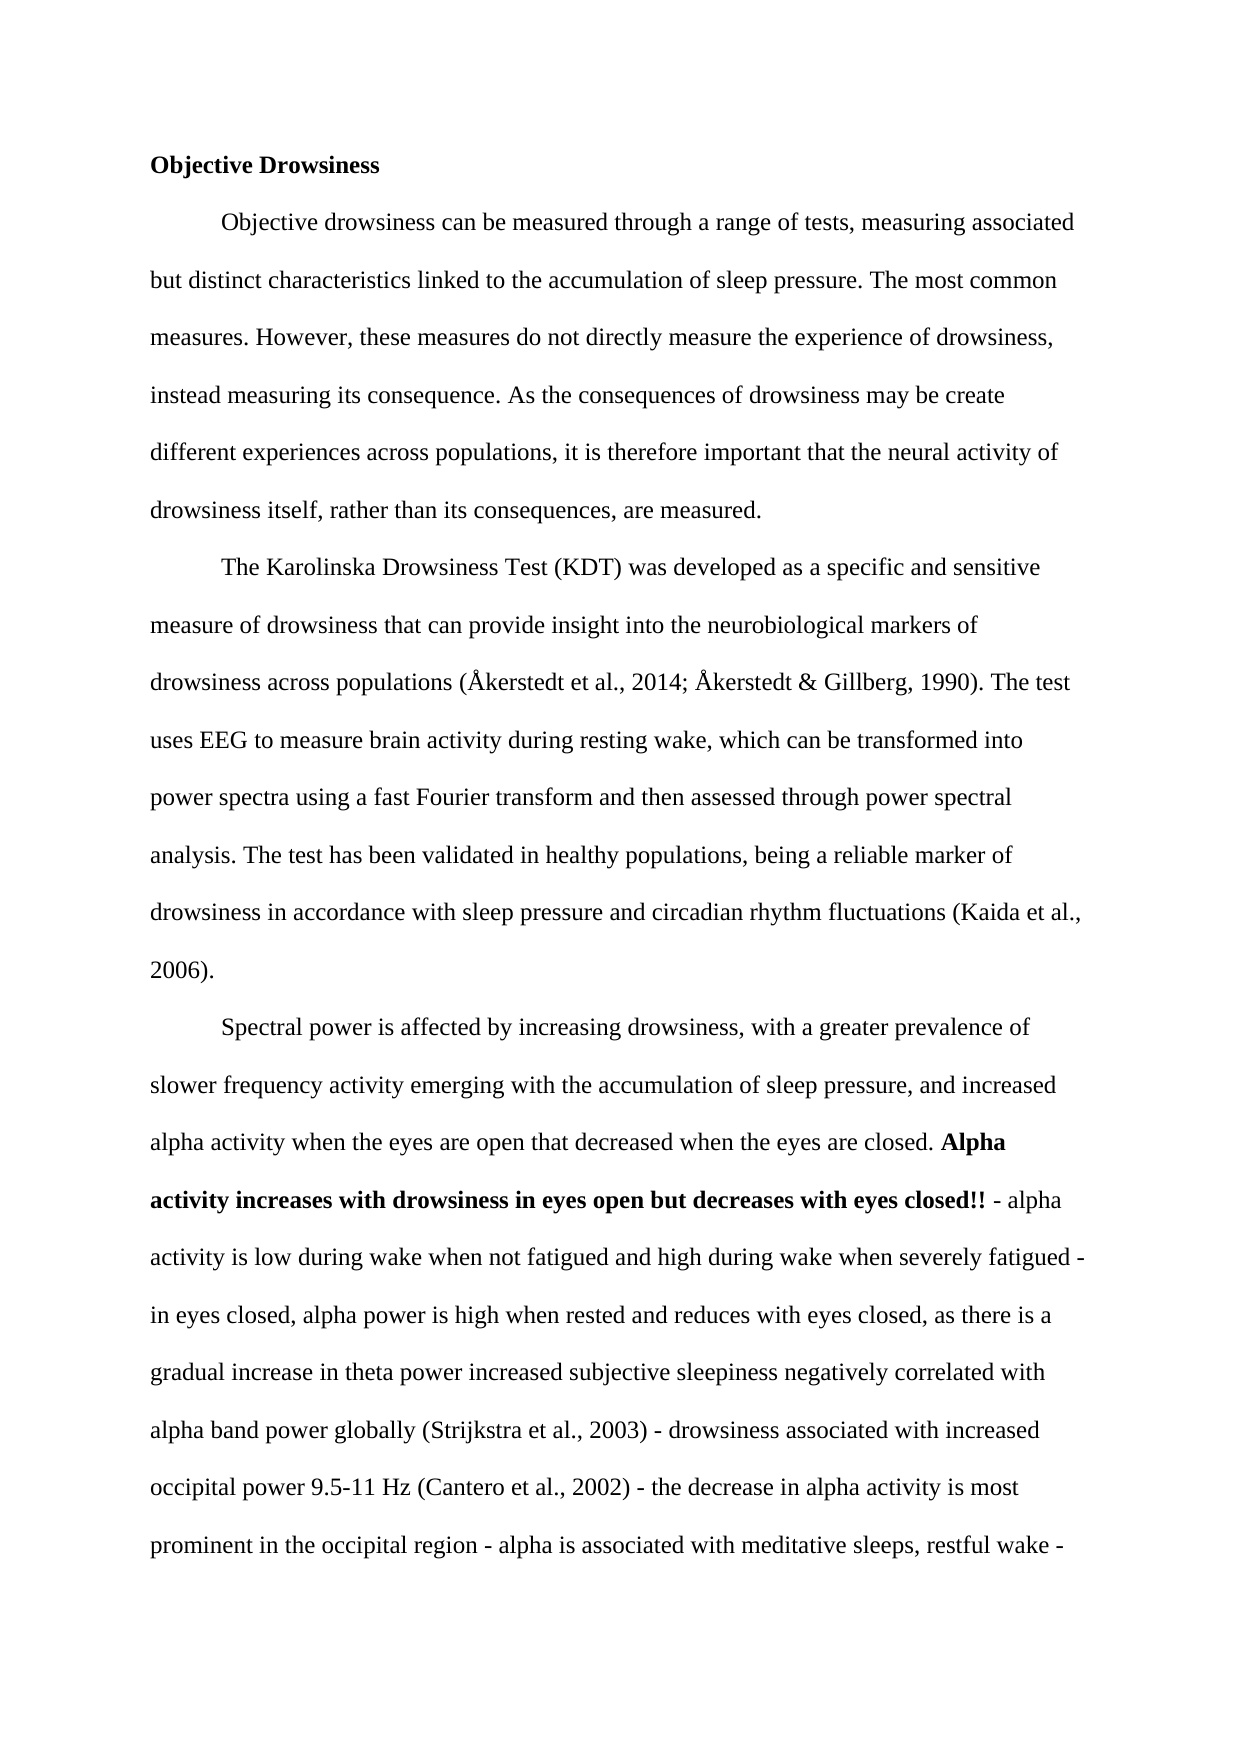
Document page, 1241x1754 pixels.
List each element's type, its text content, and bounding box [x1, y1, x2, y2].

text Objective drowsiness can be measured through a range of tests, measuring associated but distinct characteristics linked to the accumulation of sleep pressure. The most common measures. However, these measures do not directly measure the experience of drowsiness, instead measuring its consequence. As the consequences of drowsiness may be create different experiences across populations, it is therefore important that the neural activity of drowsiness itself, rather than its consequences, are measured. [150, 207, 1090, 524]
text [150, 1012, 1090, 1559]
text The Karolinska Drowsiness Test (KDT) was developed as a specific and sensitive measure of drowsiness that can provide insight into the neurobiological markers of drowsiness across populations (Åkerstedt et al., 2014; Åkerstedt & Gillberg, 1990). The test uses EEG to measure brain activity during resting wake, which can be transformed into power spectra using a fast Fourier transform and then assessed through power spectral analysis. The test has been validated in healthy populations, being a reliable marker of drowsiness in accordance with sleep pressure and circadian rhythm fluctuations (Kaida et al., 2006). [150, 552, 1090, 984]
subtitle Objective Drowsiness [150, 150, 1090, 179]
